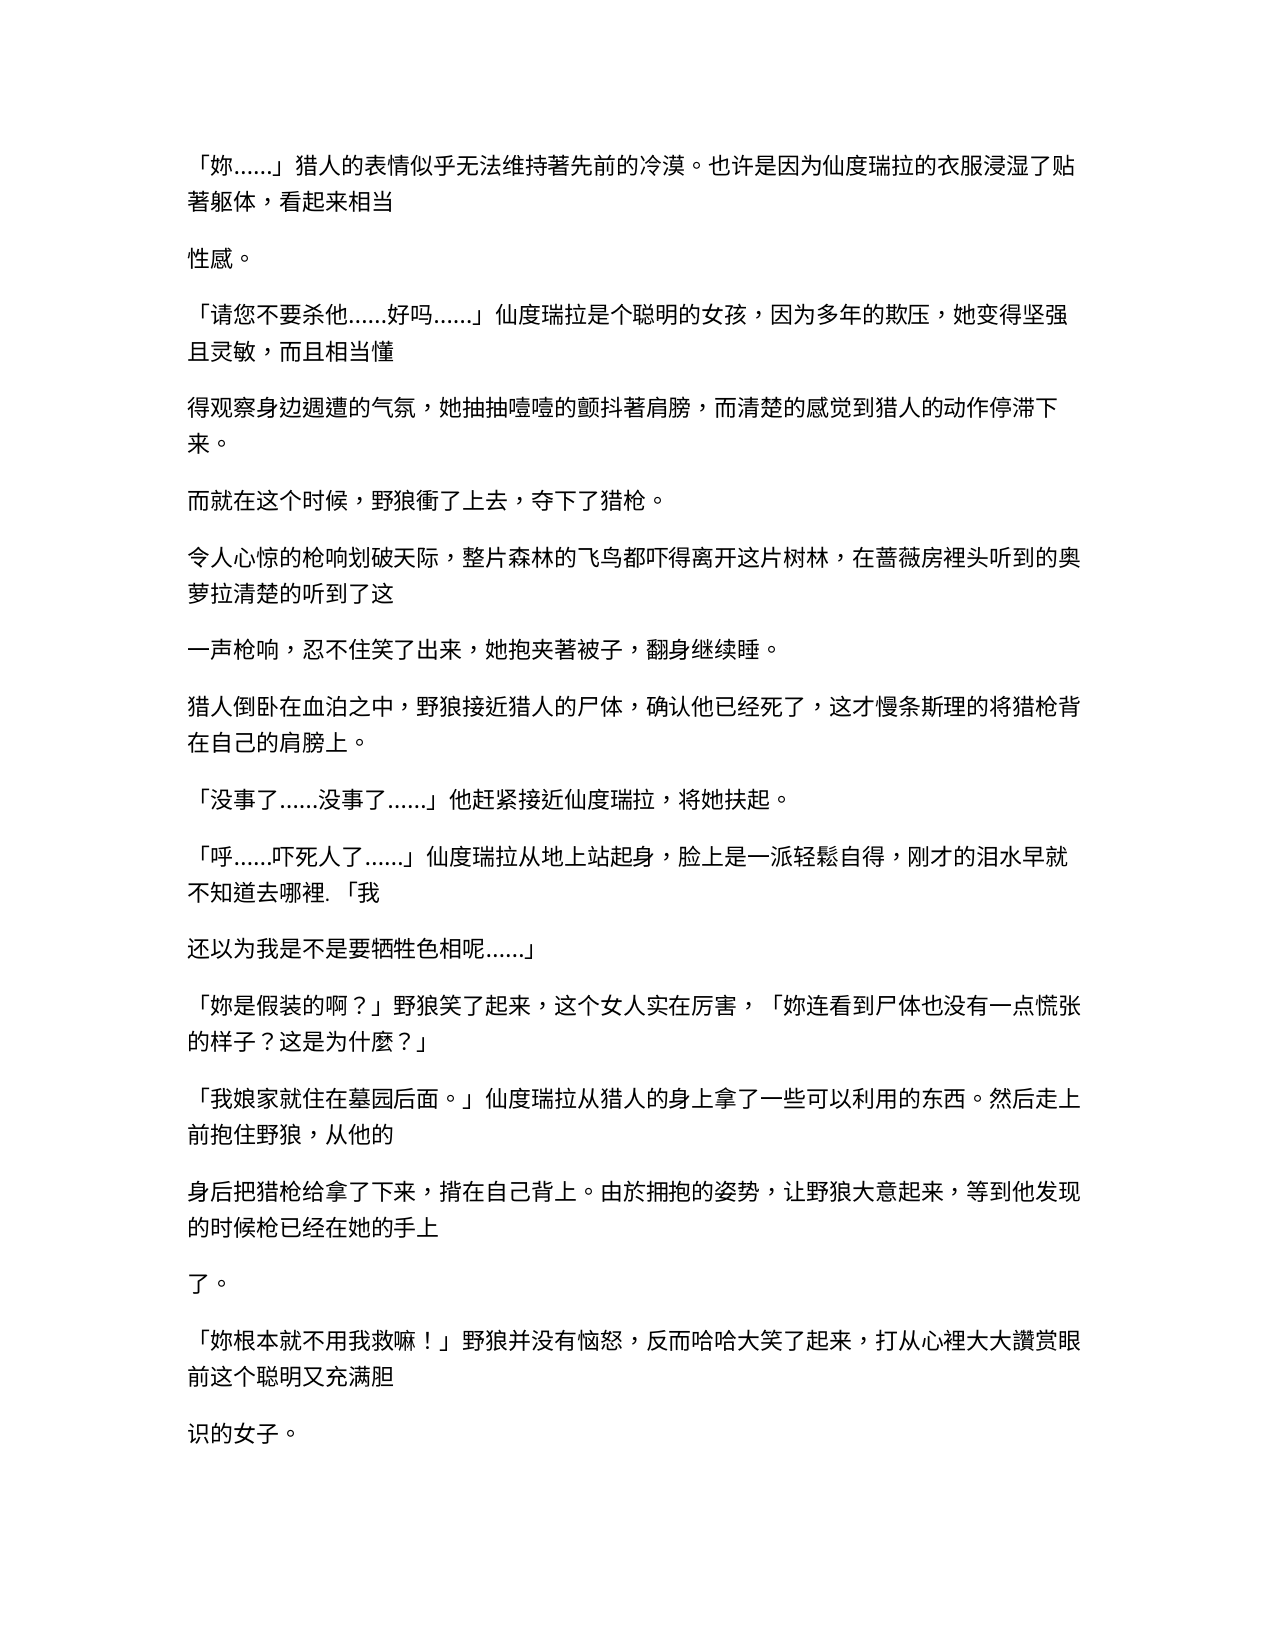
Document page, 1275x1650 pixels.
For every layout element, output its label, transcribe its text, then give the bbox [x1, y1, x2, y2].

text 一声枪响，忍不住笑了出来，她抱夹著被子，翻身继续睡。 [187, 634, 1087, 666]
text 了。 [187, 1268, 1087, 1299]
text 「妳……」猎人的表情似乎无法维持著先前的冷漠。也许是因为仙度瑞拉的衣服浸湿了贴著躯体，看起来相当 [187, 150, 1087, 217]
text 还以为我是不是要牺牲色相呢……」 [187, 933, 1087, 964]
text 得观察身边週遭的气氛，她抽抽噎噎的颤抖著肩膀，而清楚的感觉到猎人的动作停滞下来。 [187, 392, 1087, 459]
text 而就在这个时候，野狼衝了上去，夺下了猎枪。 [187, 485, 1087, 516]
text 「妳根本就不用我救嘛！」野狼并没有恼怒，反而哈哈大笑了起来，打从心裡大大讚赏眼前这个聪明又充满胆 [187, 1325, 1087, 1392]
text 性感。 [187, 243, 1087, 274]
text 「妳是假装的啊？」野狼笑了起来，这个女人实在厉害，「妳连看到尸体也没有一点慌张的样子？这是为什麼？」 [187, 990, 1087, 1057]
text 「请您不要杀他……好吗……」仙度瑞拉是个聪明的女孩，因为多年的欺压，她变得坚强且灵敏，而且相当懂 [187, 299, 1087, 367]
text 「没事了……没事了……」他赶紧接近仙度瑞拉，将她扶起。 [187, 784, 1087, 815]
text 猎人倒卧在血泊之中，野狼接近猎人的尸体，确认他已经死了，这才慢条斯理的将猎枪背在自己的肩膀上。 [187, 691, 1087, 758]
text 身后把猎枪给拿了下来，揹在自己背上。由於拥抱的姿势，让野狼大意起来，等到他发现的时候枪已经在她的手上 [187, 1176, 1087, 1243]
text 「呼……吓死人了……」仙度瑞拉从地上站起身，脸上是一派轻鬆自得，刚才的泪水早就不知道去哪裡. 「我 [187, 841, 1087, 908]
text 「我娘家就住在墓园后面。」仙度瑞拉从猎人的身上拿了一些可以利用的东西。然后走上前抱住野狼，从他的 [187, 1083, 1087, 1150]
text 令人心惊的枪响划破天际，整片森林的飞鸟都吓得离开这片树林，在蔷薇房裡头听到的奥萝拉清楚的听到了这 [187, 542, 1087, 609]
text 识的女子。 [187, 1418, 1087, 1449]
